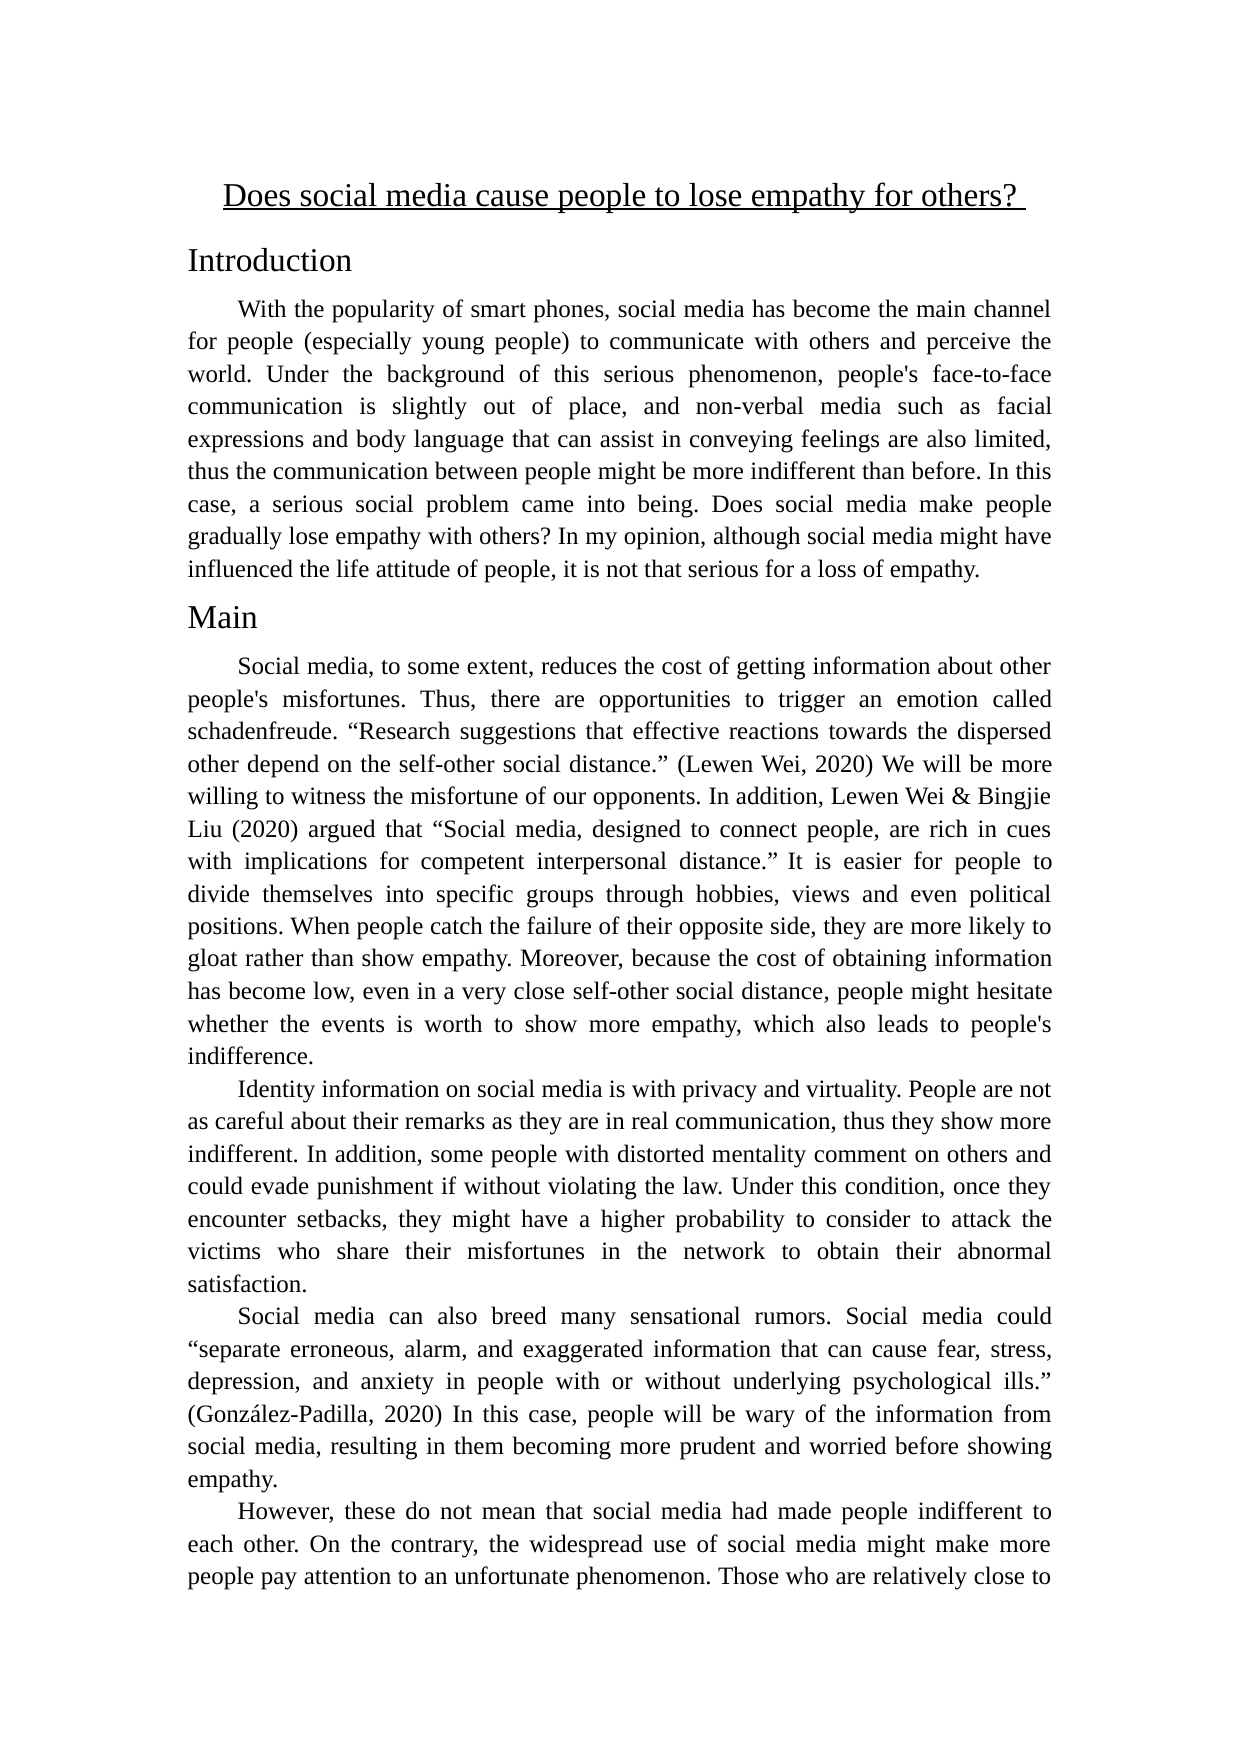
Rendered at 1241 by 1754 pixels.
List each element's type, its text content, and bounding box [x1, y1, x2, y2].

text Does social media cause people to lose empathy for others? [187, 162, 1053, 227]
text Main [187, 584, 1053, 649]
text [187, 1494, 1053, 1592]
text Introduction [187, 227, 1053, 292]
text With the popularity of smart phones, social media has become the main channel for people (especially young people) to communicate with others and perceive the world. Under the background of this serious phenomenon, people's face-to-face communication is slightly out of place, and non-verbal media such as facial expressions and body language that can assist in conveying feelings are also limited, thus the communication between people might be more indifferent than before. In this case, a serious social problem came into being. Does social media make people gradually lose empathy with others? In my opinion, although social media might have influenced the life attitude of people, it is not that serious for a loss of empathy. [187, 292, 1053, 584]
text Identity information on social media is with privacy and virtuality. People are not as careful about their remarks as they are in real communication, thus they show more indifferent. In addition, some people with distorted mentality comment on others and could evade punishment if without violating the law. Under this condition, once they encounter setbacks, they might have a higher probability to consider to attack the victims who share their misfortunes in the network to obtain their abnormal satisfaction. [187, 1072, 1053, 1299]
text Social media, to some extent, reduces the cost of getting information about other people's misfortunes. Thus, there are opportunities to trigger an emotion called schadenfreude. “Research suggestions that effective reactions towards the dispersed other depend on the self-other social distance.” We will be more willing to witness the misfortune of our opponents. In addition, Lewen Wei & Bingjie Liu (2020) argued that “Social media, designed to connect people, are rich in cues with implications for competent interpersonal distance.” It is easier for people to divide themselves into specific groups through hobbies, views and even political positions. When people catch the failure of their opposite side, they are more likely to gloat rather than show empathy. Moreover, because the cost of obtaining information has become low, even in a very close self-other social distance, people might hesitate whether the events is worth to show more empathy, which also leads to people's indifference. [187, 649, 1053, 1072]
text Social media can also breed many sensational rumors. Social media could “separate erroneous, alarm, and exaggerated information that can cause fear, stress, depression, and anxiety in people with or without underlying psychological ills.” In this case, people will be wary of the information from social media, resulting in them becoming more prudent and worried before showing empathy. [187, 1299, 1053, 1494]
